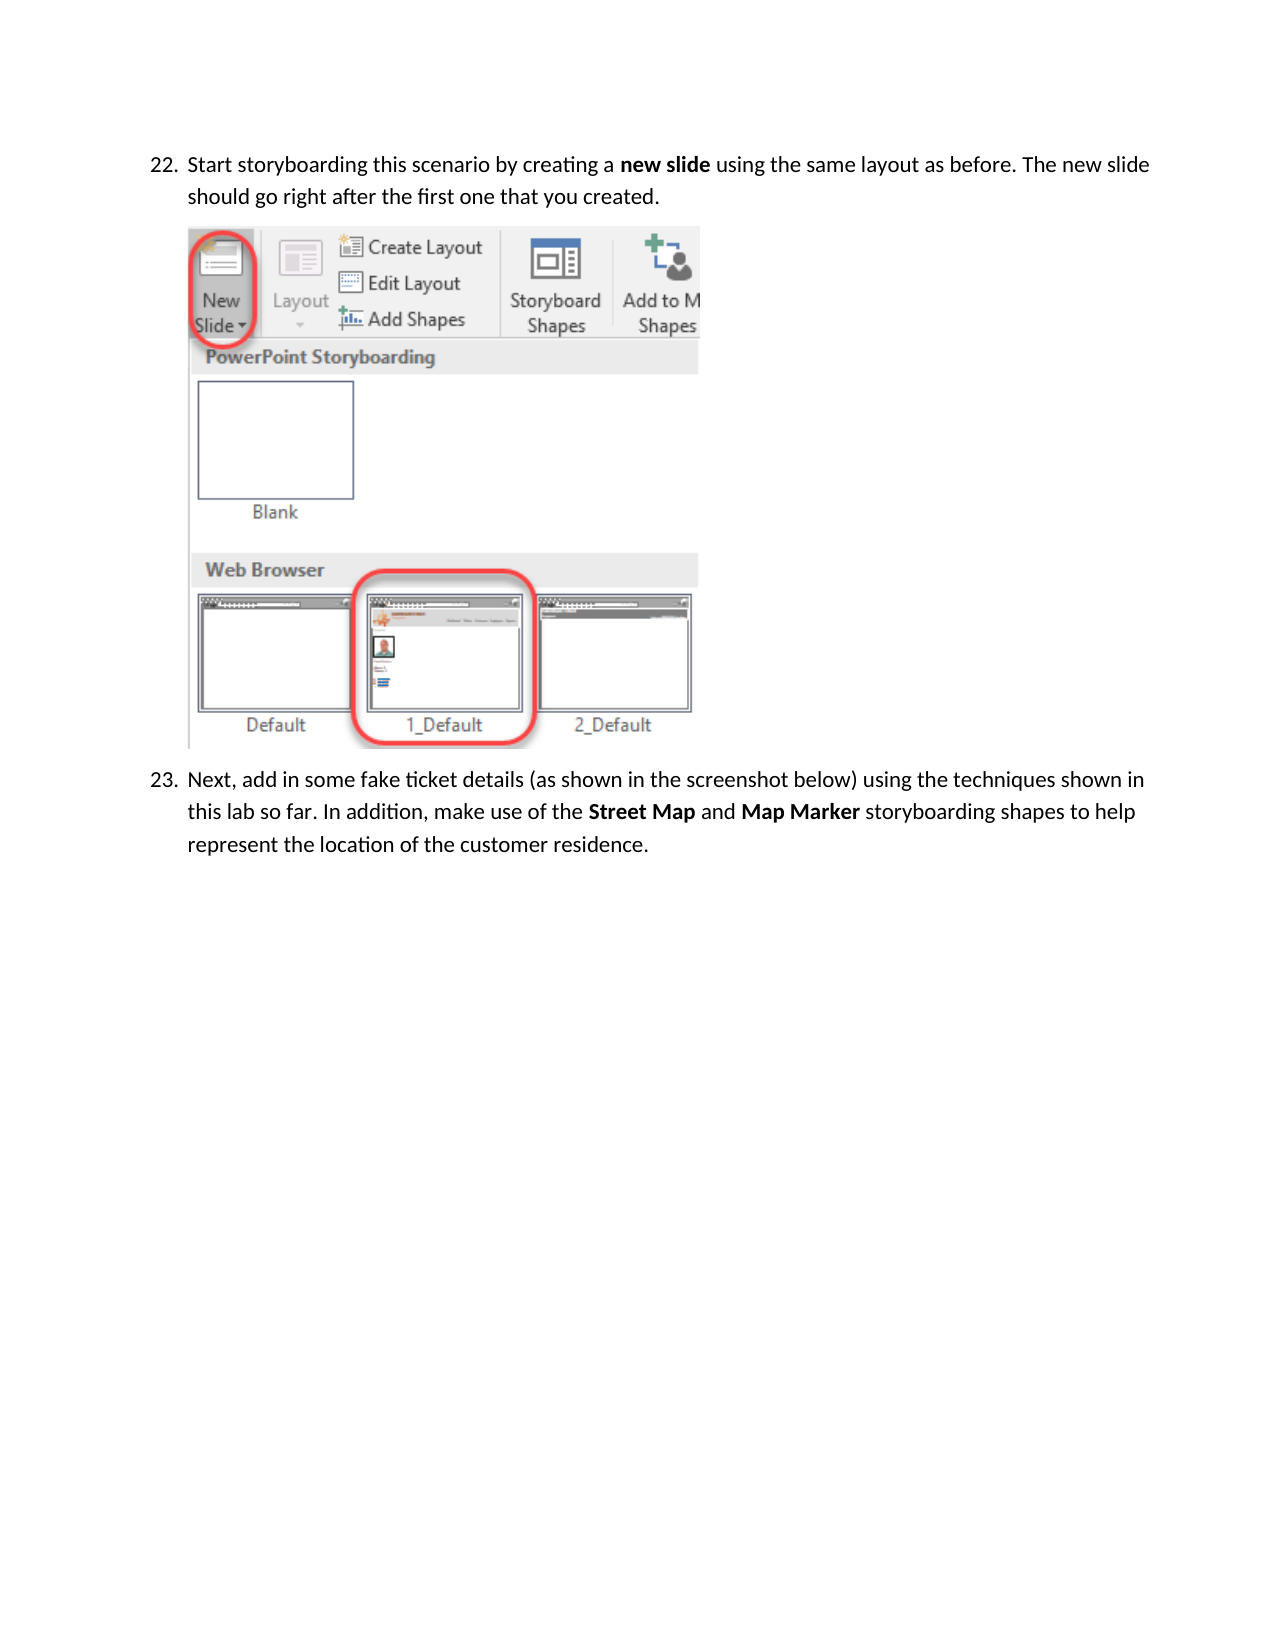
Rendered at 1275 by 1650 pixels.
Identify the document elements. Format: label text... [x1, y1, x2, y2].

list Next, add in some fake ticket details (as shown in the screenshot below) using the techniques shown in this lab so far. In addition, make use of the Street Map and Map Marker storyboarding shapes to help represent the location of the customer residence. [150, 765, 1162, 858]
list Start storyboarding this scenario by creating a new slide using the same layout as before. The new slide should go right after the first one that you created. [150, 150, 1162, 210]
picture [187, 226, 700, 749]
